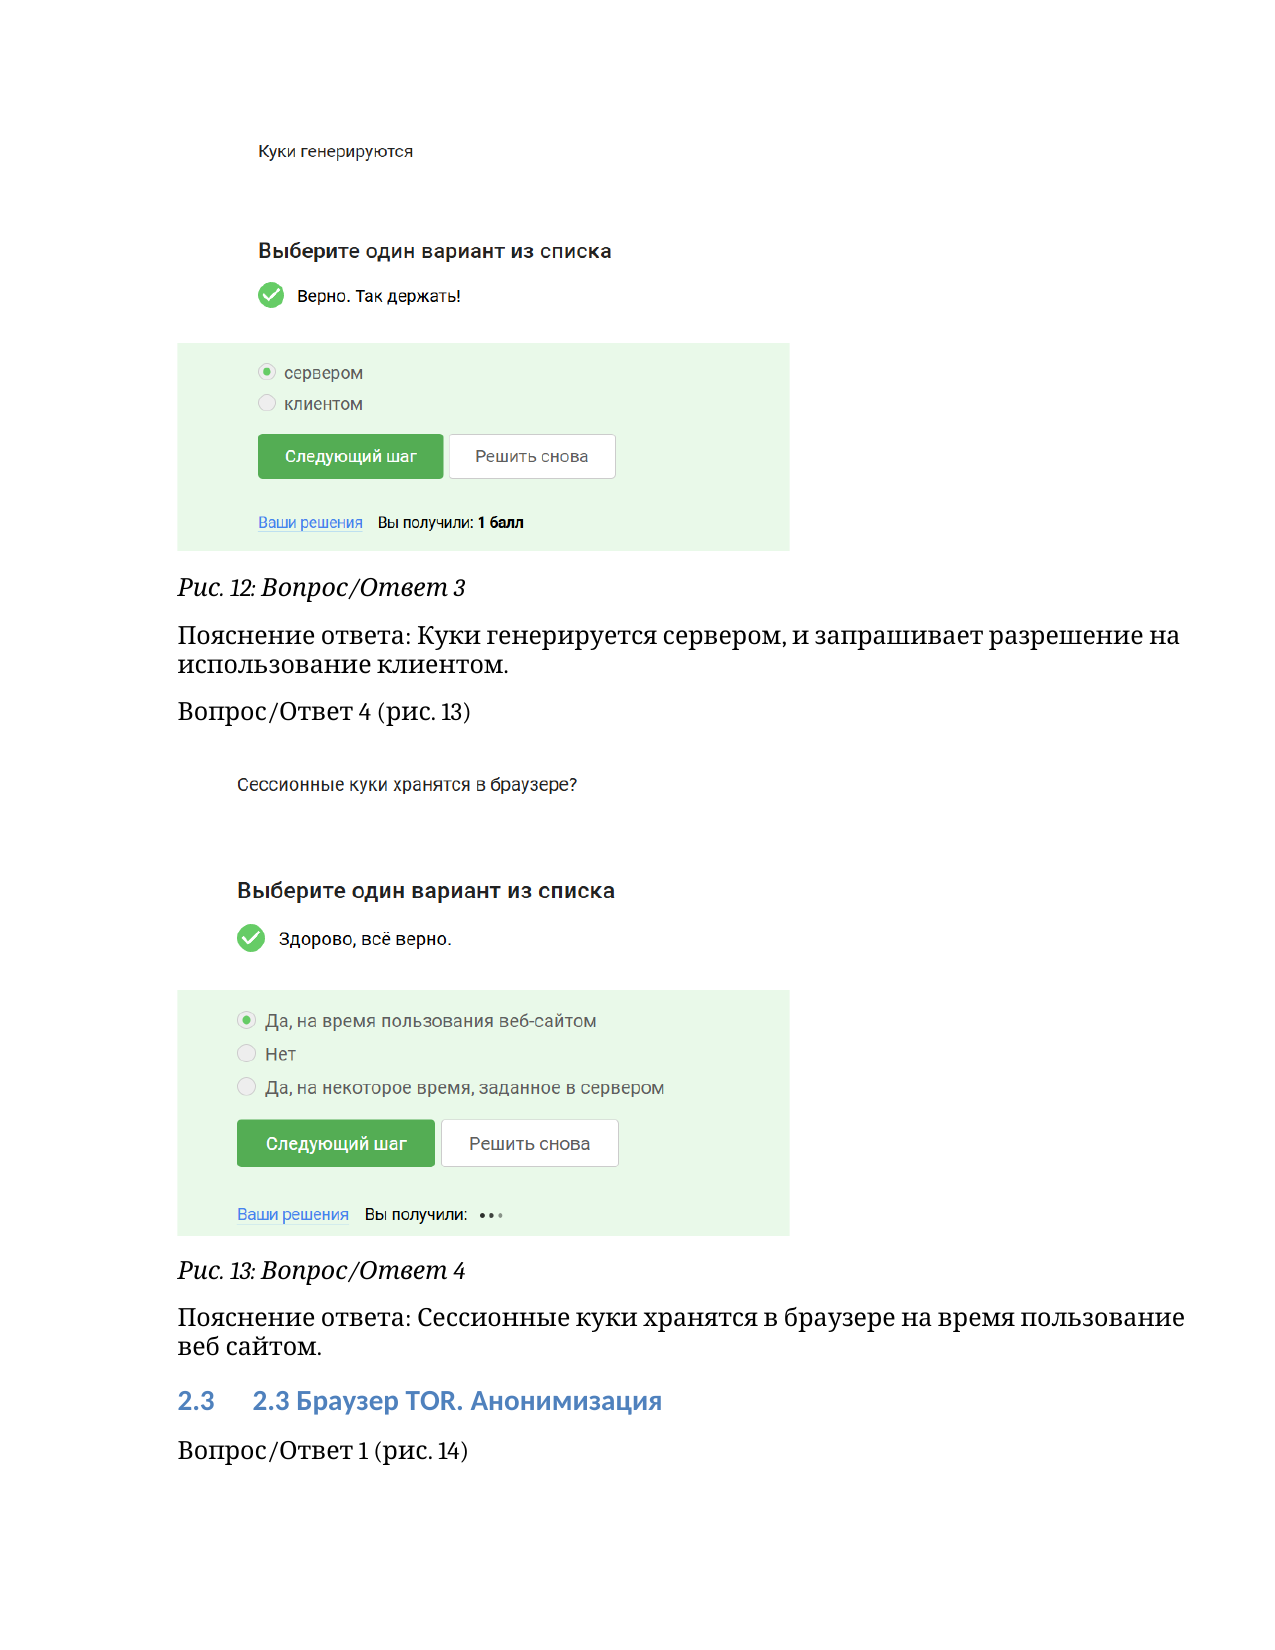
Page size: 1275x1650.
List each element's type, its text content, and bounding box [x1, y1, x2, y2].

text Пояснение ответа: Сессионные куки хранятся в браузере на время пользование веб сайтом. [177, 1304, 1186, 1362]
subtitle 2.3 2.3 Браузер TOR. Анонимизация [177, 1382, 1186, 1418]
picture [177, 745, 790, 1236]
text Вопрос/Ответ 4 (рис. 13) [177, 698, 1186, 727]
text Рис. 12: Вопрос/Ответ 3 [177, 574, 1186, 603]
text Пояснение ответа: Куки генерируется сервером, и запрашивает разрешение на использование клиентом. [177, 622, 1186, 679]
text Рис. 13: Вопрос/Ответ 4 [177, 1257, 1186, 1285]
picture [177, 118, 790, 554]
text Вопрос/Ответ 1 (рис. 14) [177, 1437, 1186, 1466]
